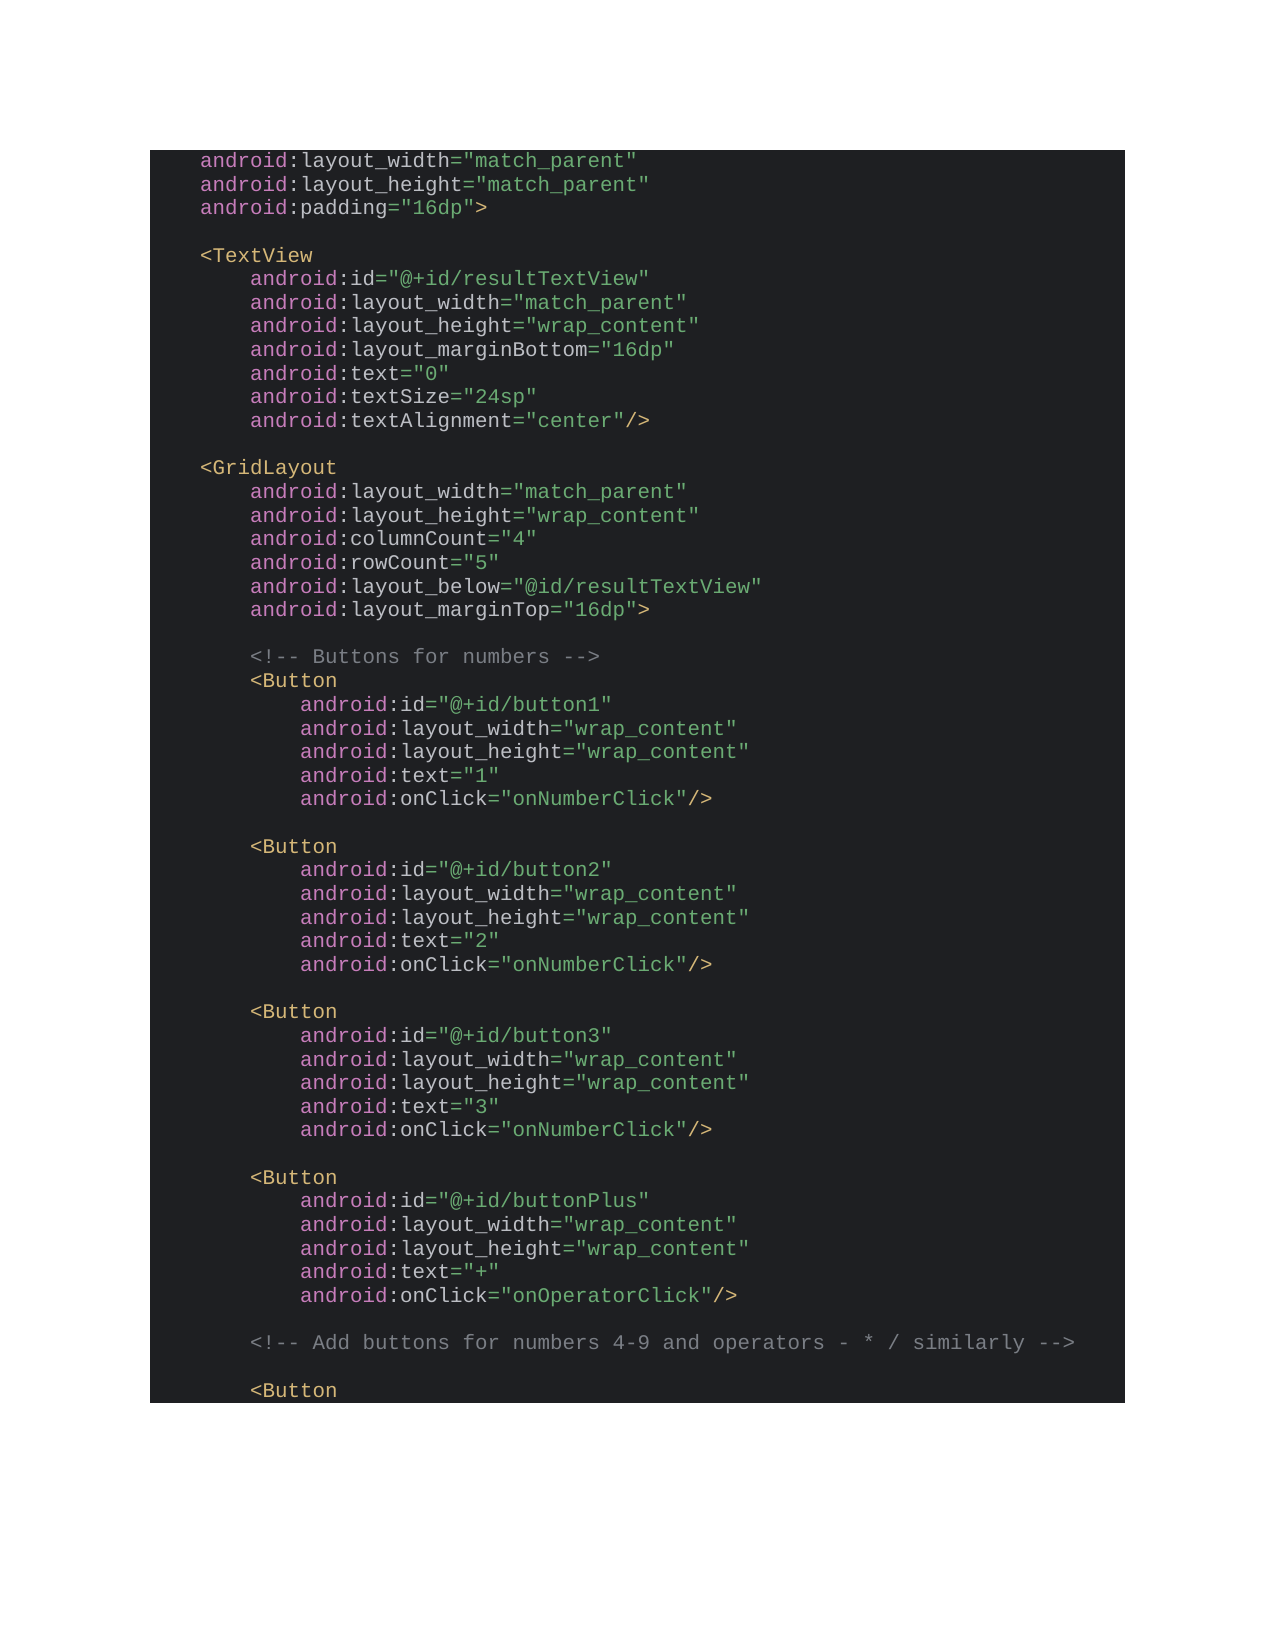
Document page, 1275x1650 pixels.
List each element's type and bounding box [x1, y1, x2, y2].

text [150, 150, 1125, 1403]
